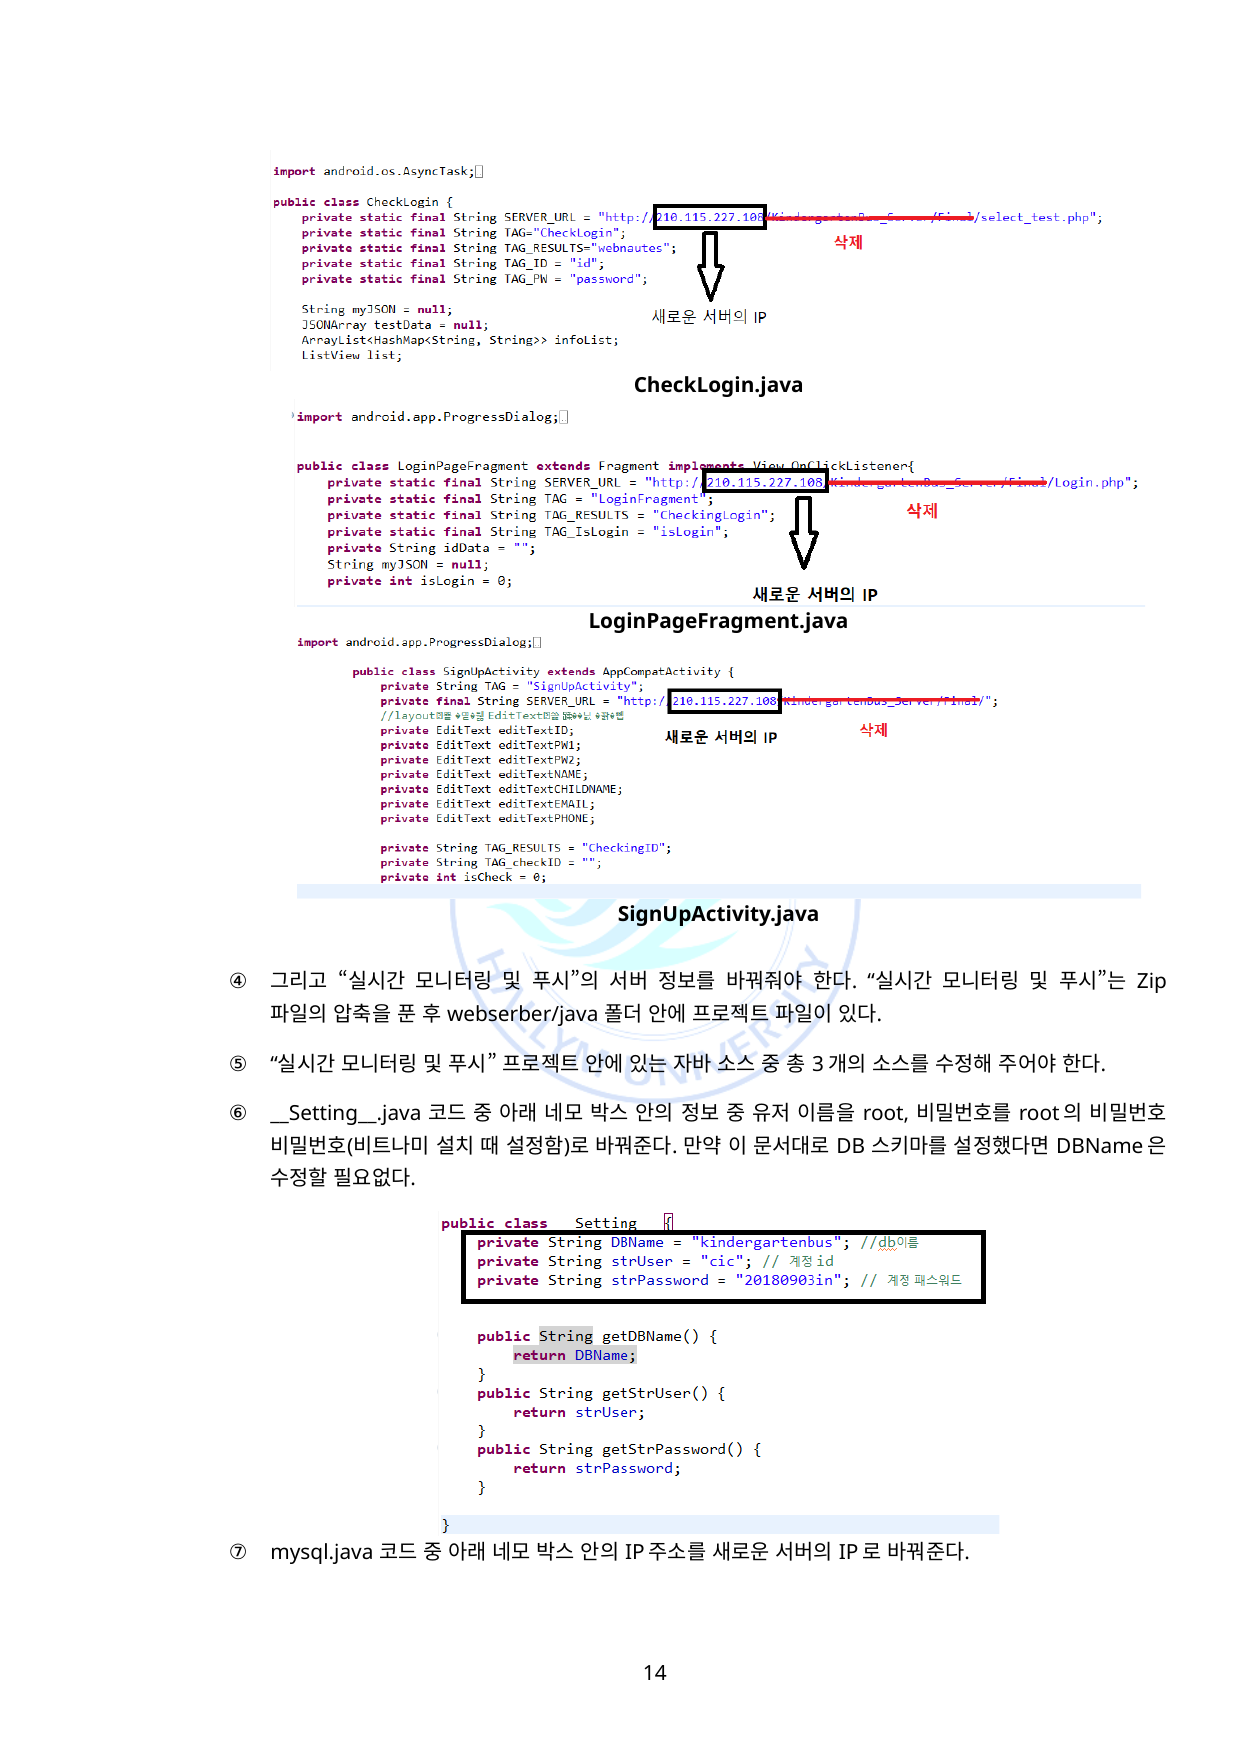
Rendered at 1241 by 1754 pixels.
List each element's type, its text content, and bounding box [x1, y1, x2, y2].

list __Setting__.java 코드 중 아래 네모 박스 안의 정보 중 유저 이름을 root, 비밀번호를 root의 비밀번호 비밀번호(비트나미 설치 때 설정함)로 바꿔준다. 만약 이 문서대로 DB 스키마를 설정했다면 DBName은 수정할 필요없다. [228, 1096, 1167, 1192]
picture [295, 634, 1142, 899]
list LoginPageFragment.java [270, 606, 1167, 635]
list CheckLogin.java [270, 371, 1167, 399]
picture [437, 1211, 1000, 1536]
list “실시간 모니터링 및 푸시” 프로젝트 안에 있는 자바 소스 중 총 3개의 소스를 수정해 주어야 한다. [228, 1047, 1167, 1077]
picture [291, 399, 1146, 607]
picture [270, 150, 1108, 371]
list 그리고 “실시간 모니터링 및 푸시”의 서버 정보를 바꿔줘야 한다. “실시간 모니터링 및 푸시”는 Zip파일의 압축을 푼 후 webserber/java 폴더 안에 프로젝트 파일이 있다. [228, 965, 1167, 1028]
list mysql.java 코드 중 아래 네모 박스 안의 IP주소를 새로운 서버의 IP로 바꿔준다. [228, 1536, 1167, 1566]
list SignUpActivity.java [270, 899, 1167, 927]
